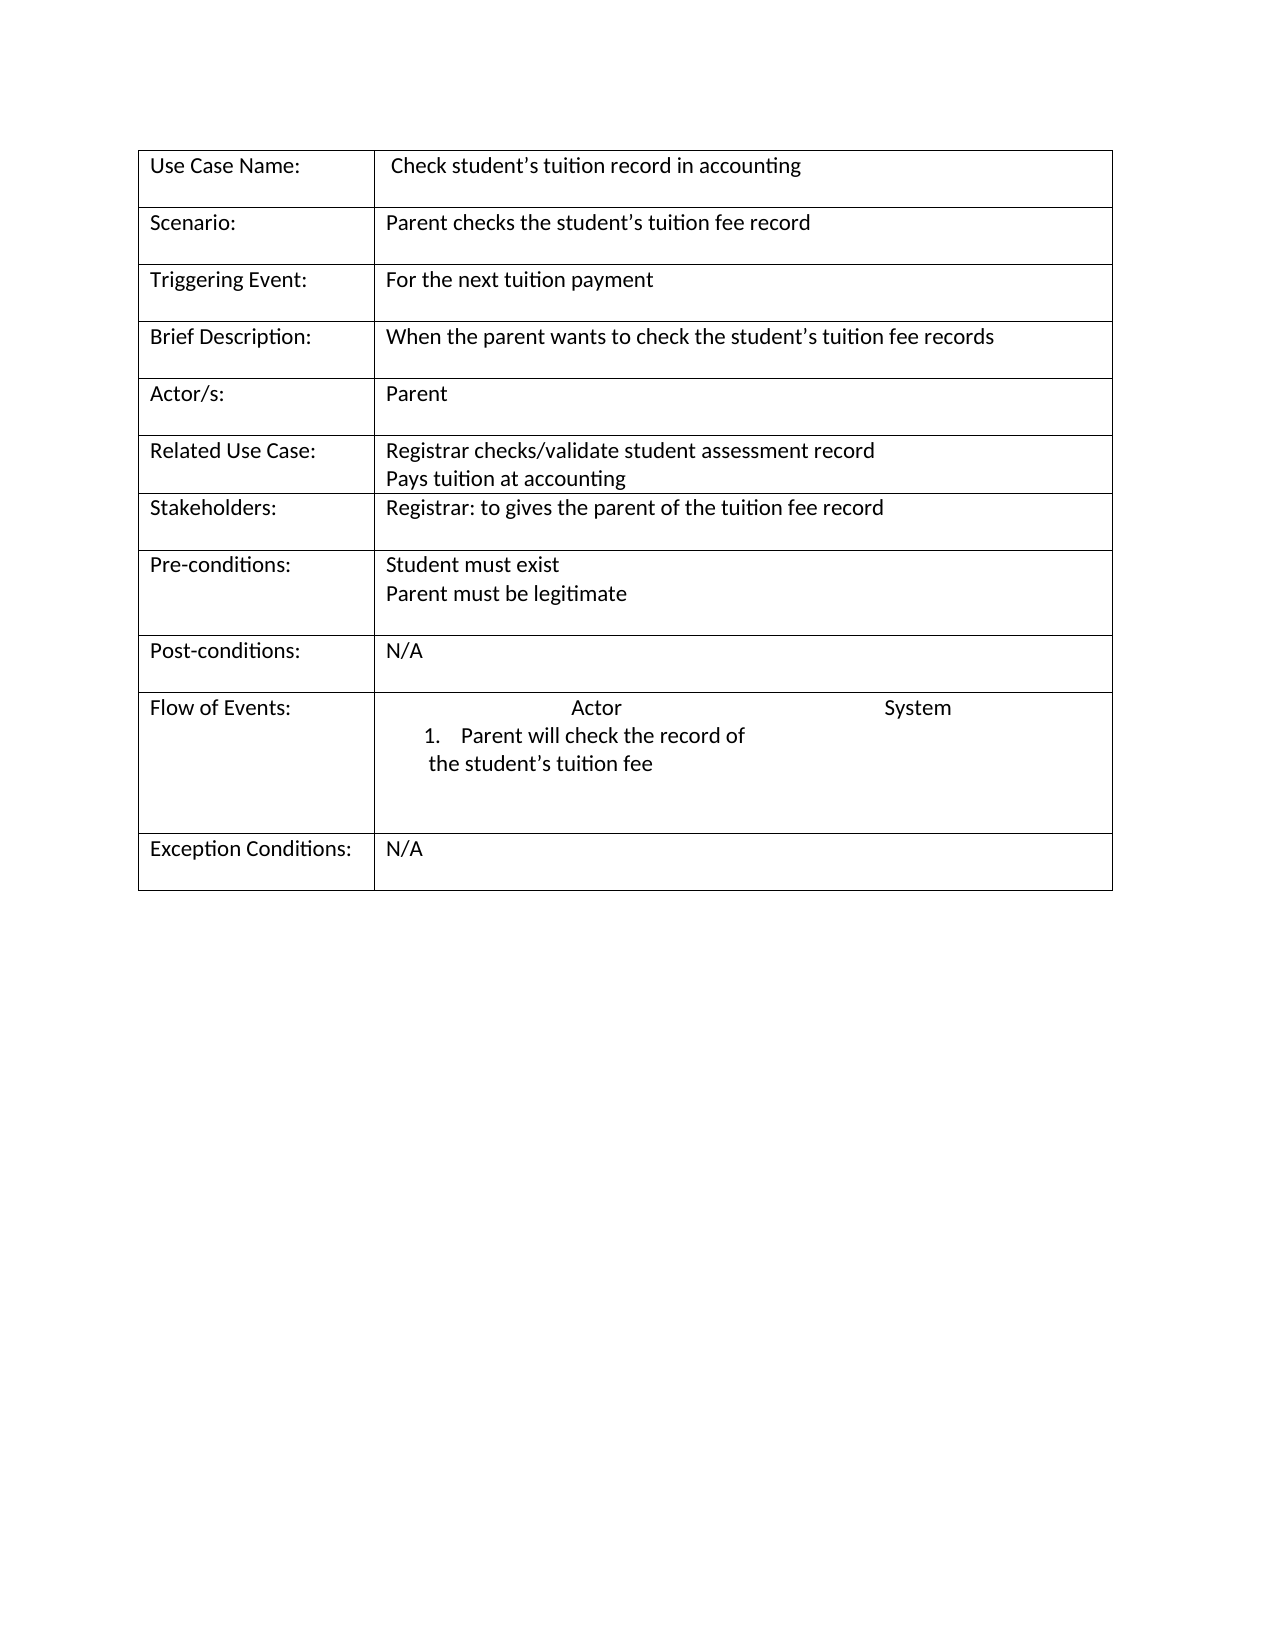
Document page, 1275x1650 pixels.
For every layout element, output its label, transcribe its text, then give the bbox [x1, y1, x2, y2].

table_cell For the next tuition payment [375, 265, 1112, 321]
table_cell Exception Conditions: [139, 834, 374, 890]
table_cell Stakeholders: [139, 494, 374, 549]
table_cell Registrar checks/validate student assessment record Pays tuition at accounting [375, 436, 1112, 492]
table_cell Brief Description: [139, 322, 374, 378]
table_cell Pre-conditions: [139, 551, 374, 635]
table_cell Student must exist Parent must be legitimate [375, 551, 1112, 635]
table_cell Scenario: [139, 208, 374, 264]
table_cell Flow of Events: [139, 693, 374, 833]
table_cell Actor/s: [139, 379, 374, 435]
table_header Check student’s tuition record in accounting [375, 151, 1112, 207]
table_cell When the parent wants to check the student’s tuition fee records [375, 322, 1112, 378]
table_cell Post-conditions: [139, 636, 374, 692]
table_cell Registrar: to gives the parent of the tuition fee record [375, 494, 1112, 549]
table_cell Parent [375, 379, 1112, 435]
table_cell Parent checks the student’s tuition fee record [375, 208, 1112, 264]
table_cell Actor System Parent will check the record of the student’s tuition fee [375, 693, 1112, 833]
table_cell Triggering Event: [139, 265, 374, 321]
table_cell N/A [375, 636, 1112, 692]
table_cell N/A [375, 834, 1112, 890]
table_cell Related Use Case: [139, 436, 374, 492]
table_header Use Case Name: [139, 151, 374, 207]
